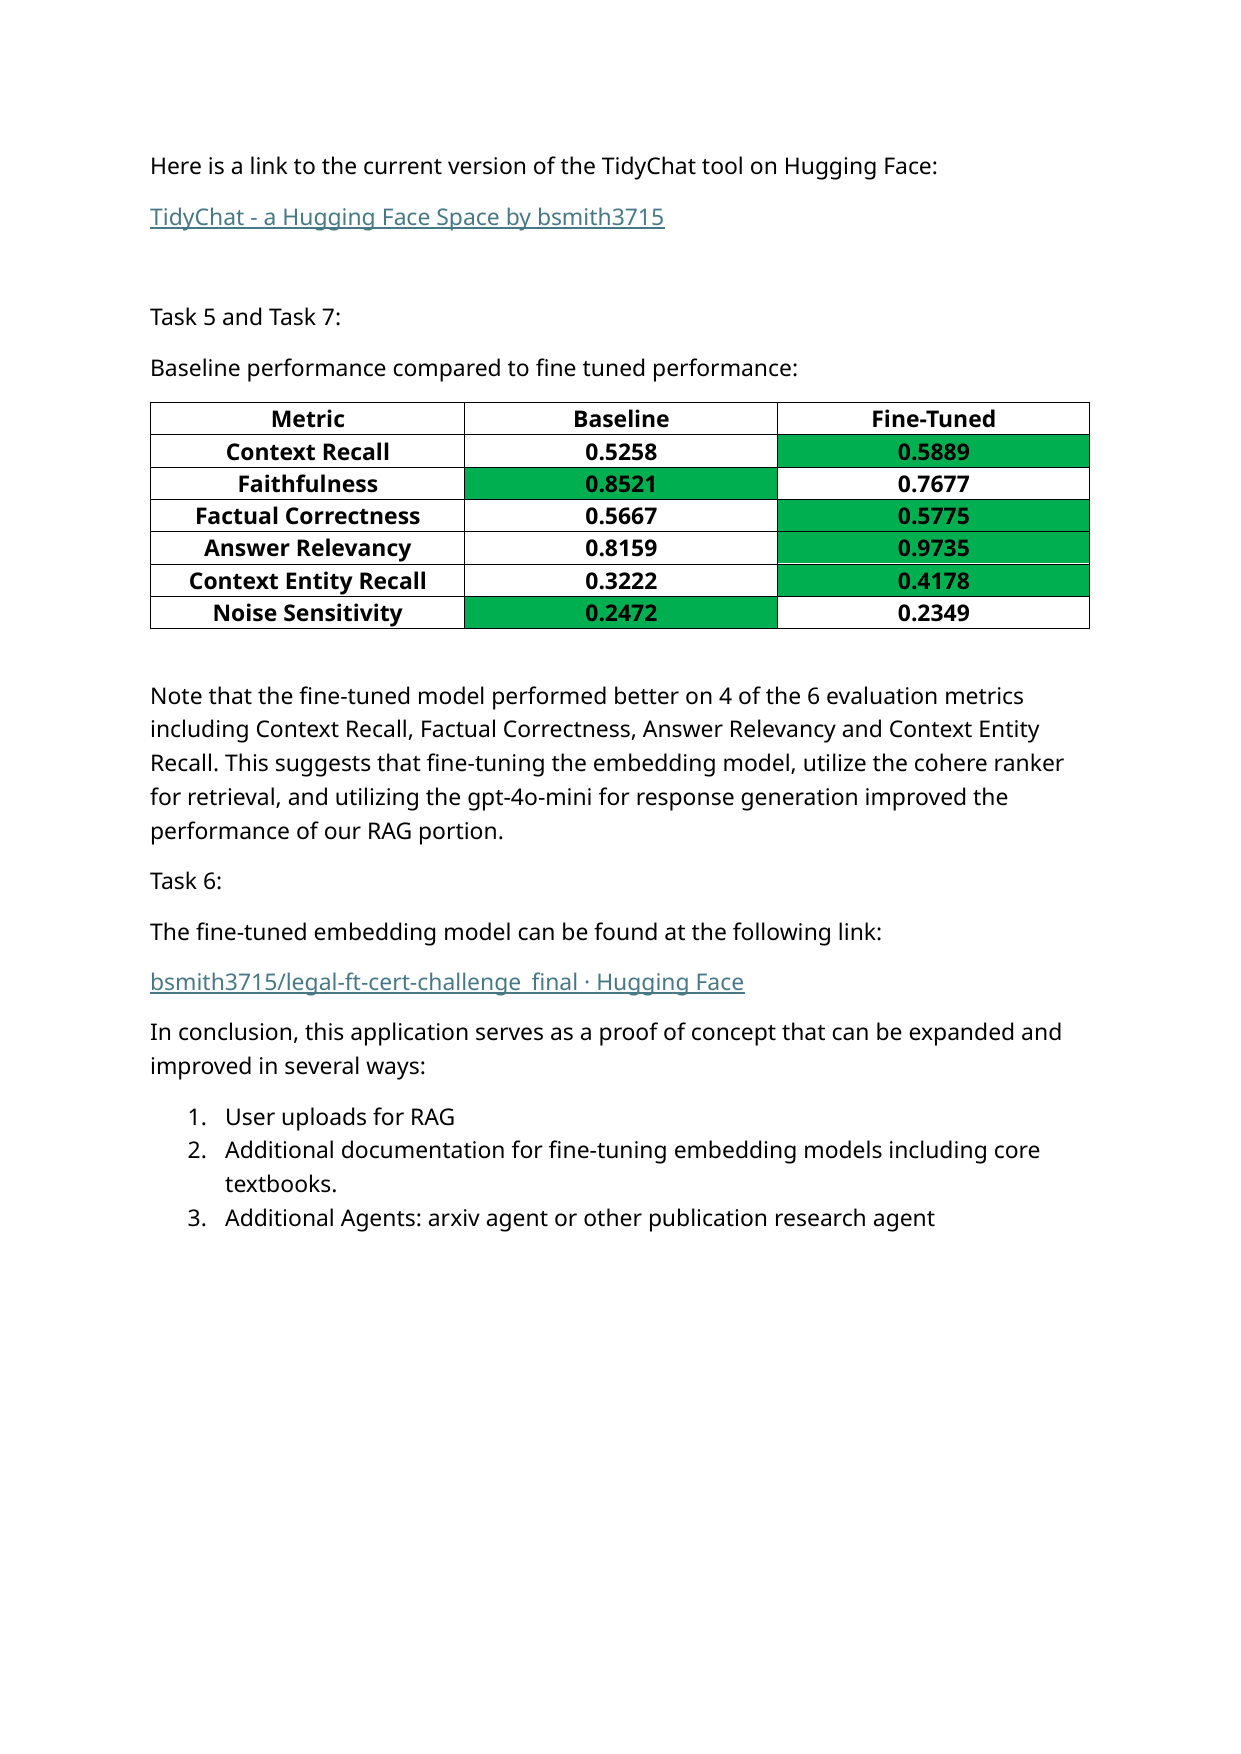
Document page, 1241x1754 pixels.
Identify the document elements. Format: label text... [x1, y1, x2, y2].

table_cell 0.5775 [778, 500, 1089, 531]
table_cell Answer Relevancy [151, 532, 464, 563]
table_cell 0.2472 [465, 597, 777, 628]
table_cell 0.3222 [465, 565, 777, 596]
table_header Metric [151, 403, 464, 434]
list Additional documentation for fine-tuning embedding models including core textbooks. [187, 1134, 1090, 1199]
text bsmith3715/legal-ft-cert-challenge_final · Hugging Face [150, 966, 1090, 997]
list Additional Agents: arxiv agent or other publication research agent [187, 1202, 1090, 1233]
table_cell 0.4178 [778, 565, 1089, 596]
table_cell Noise Sensitivity [151, 597, 464, 628]
table_header Baseline [465, 403, 777, 434]
table_cell 0.9735 [778, 532, 1089, 563]
table_cell 0.8521 [465, 468, 777, 499]
text TidyChat - a Hugging Face Space by bsmith3715 [150, 200, 1090, 232]
table_cell Faithfulness [151, 468, 464, 499]
text The fine-tuned embedding model can be found at the following link: [150, 915, 1090, 947]
text Here is a link to the current version of the TidyChat tool on Hugging Face: [150, 150, 1090, 181]
table_cell 0.2349 [778, 597, 1089, 628]
text Task 6: [150, 865, 1090, 896]
text In conclusion, this application serves as a proof of concept that can be expanded and improved in several ways: [150, 1016, 1090, 1081]
table_cell 0.5667 [465, 500, 777, 531]
table_cell 0.8159 [465, 532, 777, 563]
text Note that the fine-tuned model performed better on 4 of the 6 evaluation metrics including Context Recall, Factual Correctness, Answer Relevancy and Context Entity Recall. This suggests that fine-tuning the embedding model, utilize the cohere ranker for retrieval, and utilizing the gpt-4o-mini for response generation improved the performance of our RAG portion. [150, 679, 1090, 846]
text Task 5 and Task 7: [150, 301, 1090, 332]
table_cell Context Entity Recall [151, 565, 464, 596]
text Baseline performance compared to fine tuned performance: [150, 352, 1090, 383]
table_cell 0.5258 [465, 435, 777, 467]
table_cell Factual Correctness [151, 500, 464, 531]
list User uploads for RAG [187, 1100, 1090, 1132]
table_cell 0.7677 [778, 468, 1089, 499]
table_header Fine-Tuned [778, 403, 1089, 434]
table_cell 0.5889 [778, 435, 1089, 467]
table_cell Context Recall [151, 435, 464, 467]
